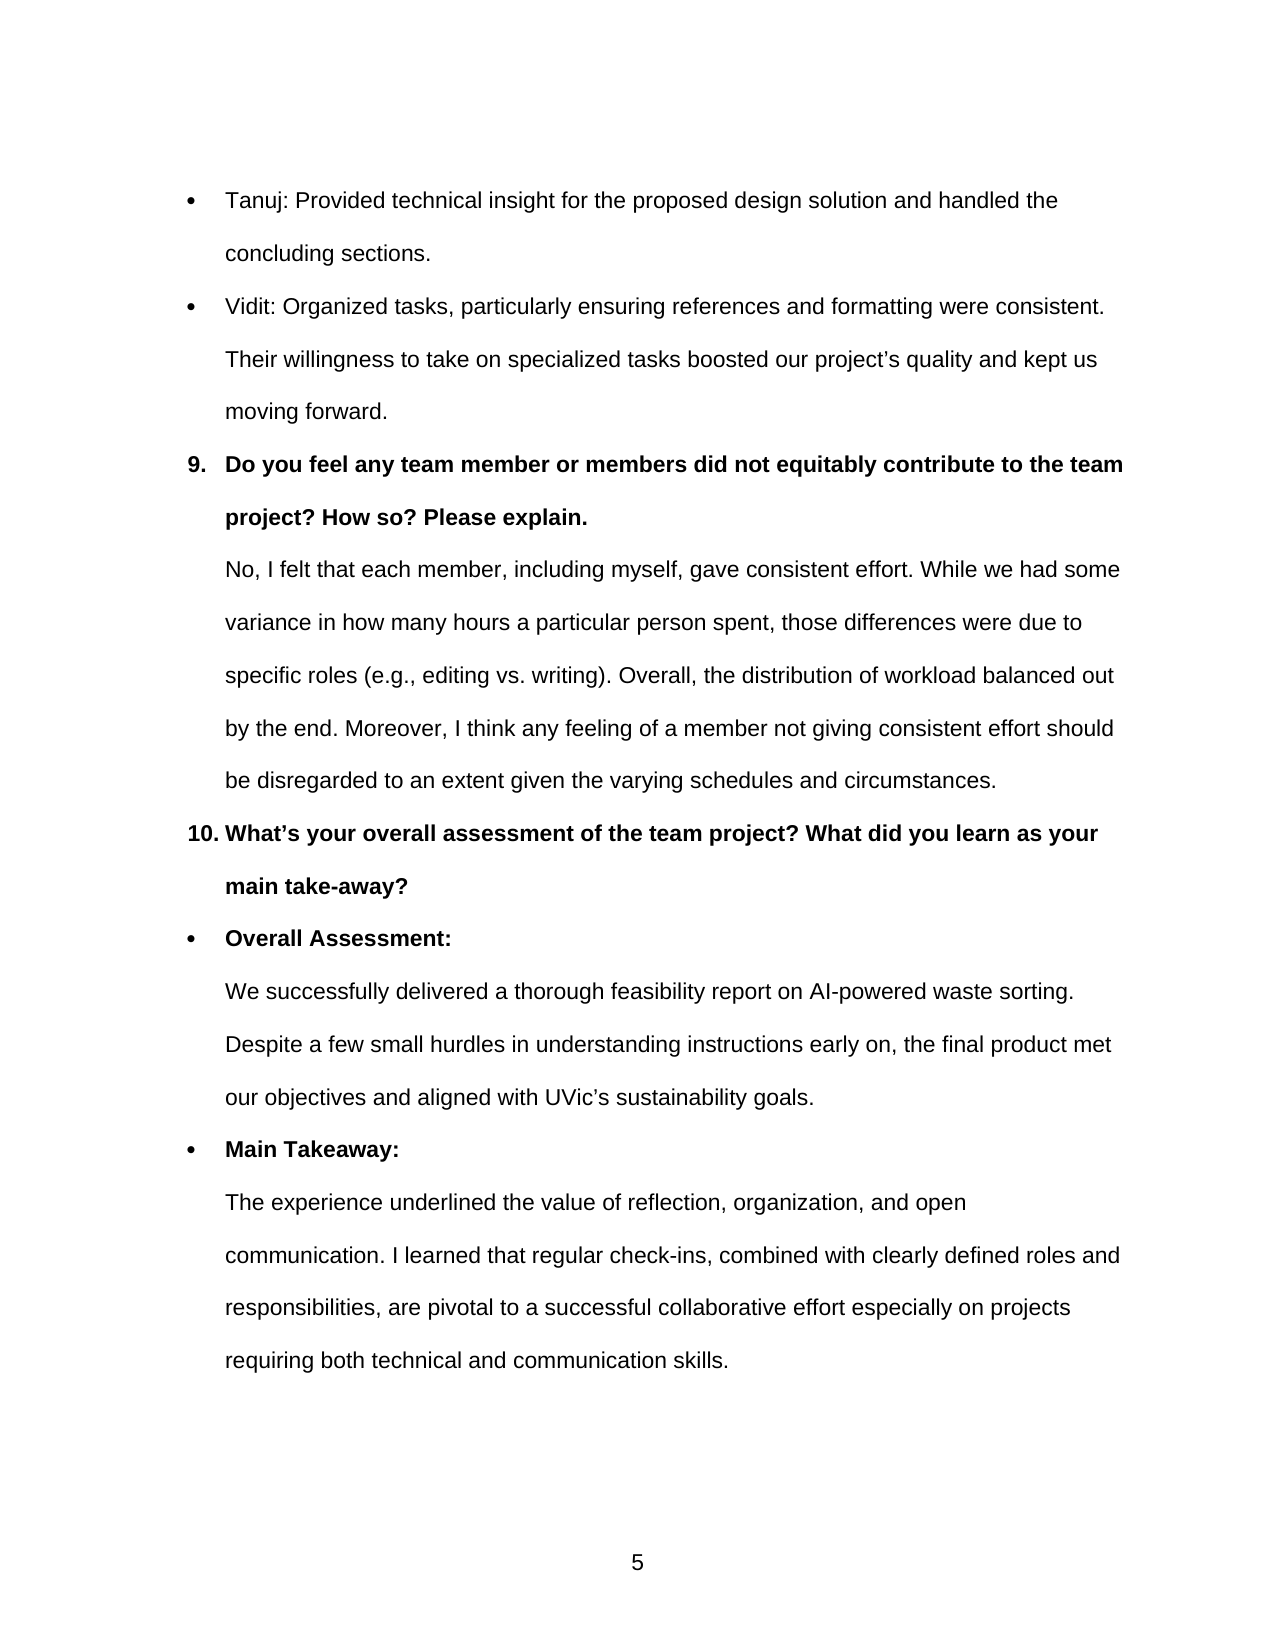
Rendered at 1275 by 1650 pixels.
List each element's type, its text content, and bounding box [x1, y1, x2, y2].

list Their willingness to take on specialized tasks boosted our project’s quality and kept us moving forward. [225, 346, 1125, 425]
list Overall Assessment: We successfully delivered a thorough feasibility report on AI-powered waste sorting. Despite a few small hurdles in understanding instructions early on, the final product met our objectives and aligned with UVic’s sustainability goals. [187, 925, 1125, 1110]
list Do you feel any team member or members did not equitably contribute to the team project? How so? Please explain. [187, 451, 1125, 530]
list What’s your overall assessment of the team project? What did you learn as your main take-away? [187, 820, 1125, 899]
list Main Takeaway: The experience underlined the value of reflection, organization, and open communication. I learned that regular check-ins, combined with clearly defined roles and responsibilities, are pivotal to a successful collaborative effort especially on projects requiring both technical and communication skills. [187, 1136, 1125, 1373]
list Vidit: Organized tasks, particularly ensuring references and formatting were consistent. [187, 293, 1125, 319]
list Tanuj: Provided technical insight for the proposed design solution and handled the concluding sections. [187, 187, 1125, 267]
list No, I felt that each member, including myself, gave consistent effort. While we had some variance in how many hours a particular person spent, those differences were due to specific roles (e.g., editing vs. writing). Overall, the distribution of workload balanced out by the end. Moreover, I think any feeling of a member not giving consistent effort should be disregarded to an extent given the varying schedules and circumstances. [225, 556, 1125, 794]
